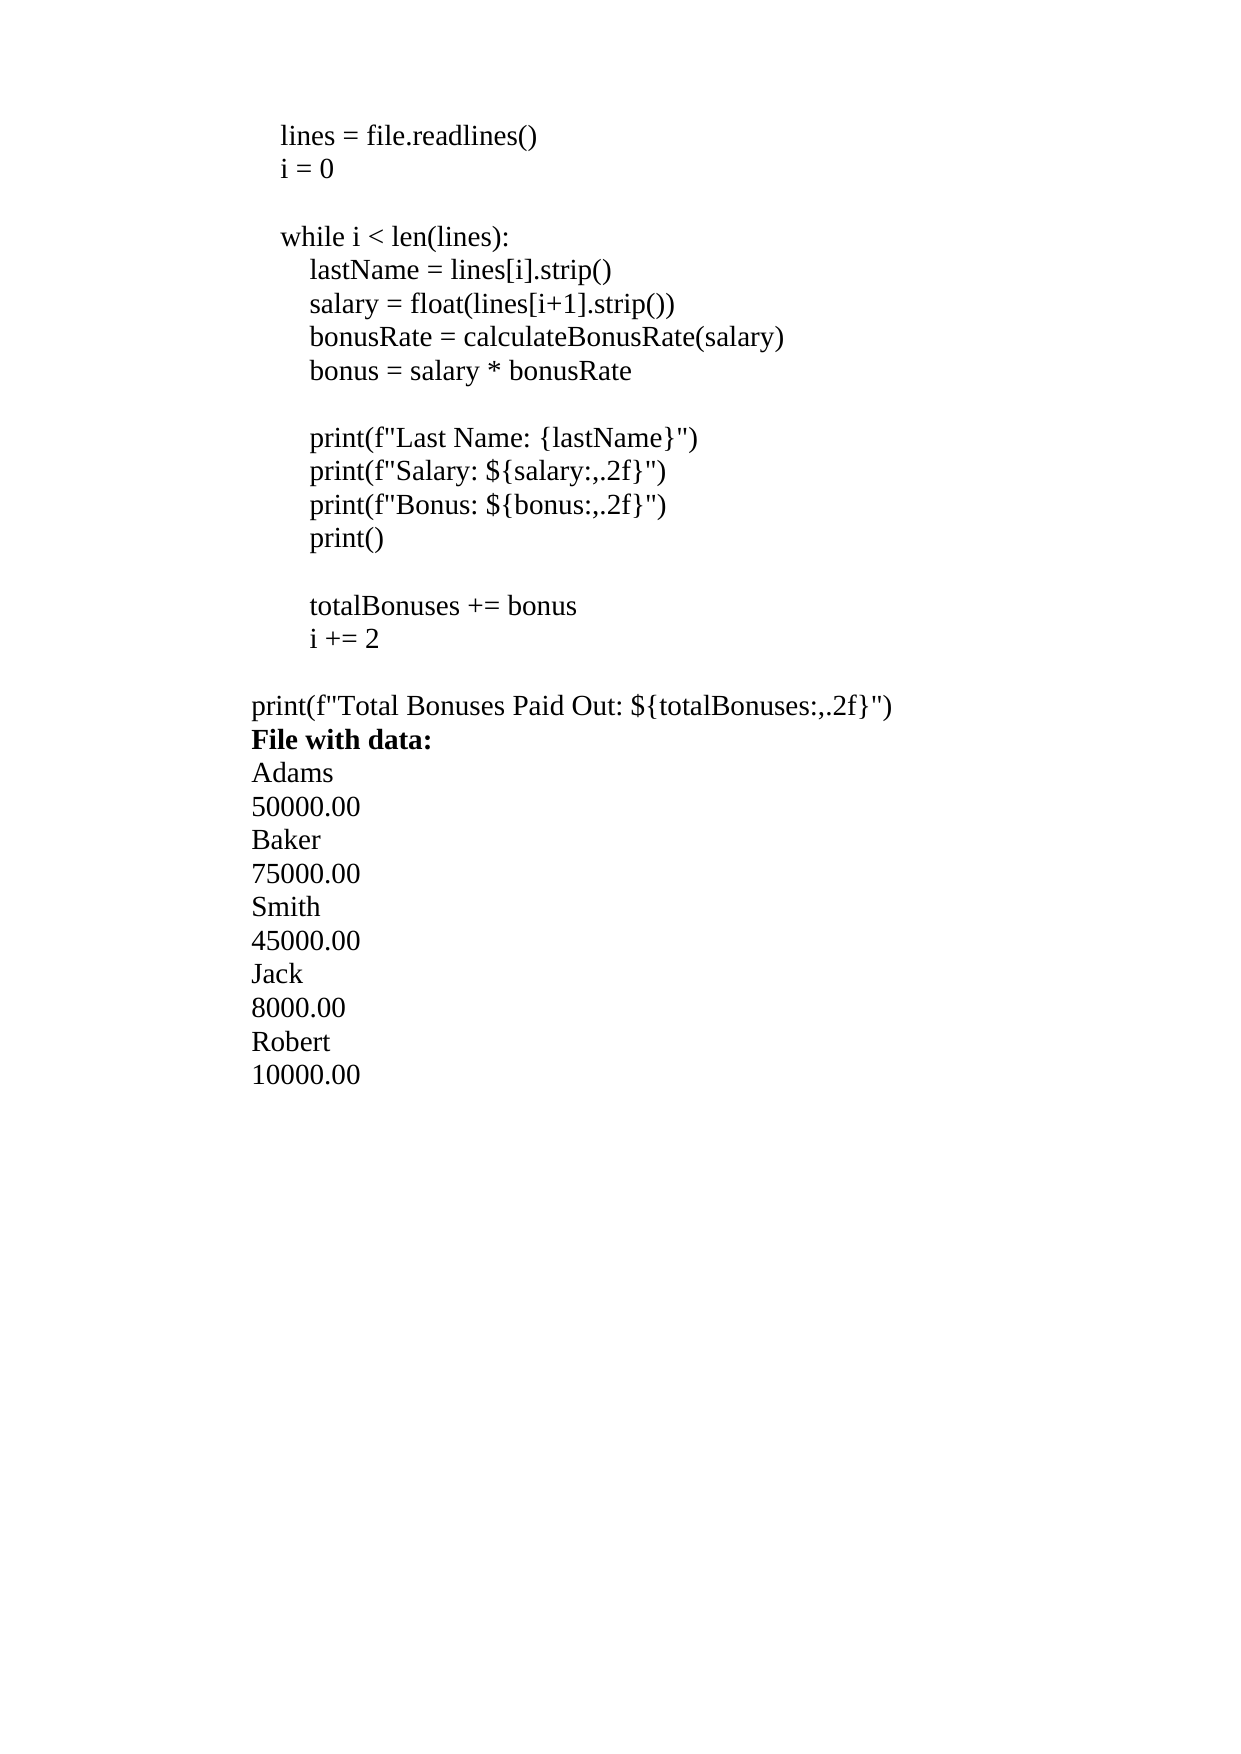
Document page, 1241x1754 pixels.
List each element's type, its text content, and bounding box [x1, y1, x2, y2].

text 10000.00 [177, 1057, 1152, 1091]
text lines = file.readlines() [177, 118, 1152, 152]
text bonus = salary * bonusRate [177, 353, 1152, 386]
text print() [177, 521, 1152, 554]
text while i < len(lines): [177, 219, 1152, 252]
text lastName = lines[i].strip() [177, 252, 1152, 286]
text print(f"Bonus: ${bonus:,.2f}") [177, 487, 1152, 521]
text 45000.00 [177, 923, 1152, 957]
text i = 0 [177, 152, 1152, 185]
text print(f"Total Bonuses Paid Out: ${totalBonuses:,.2f}") [177, 688, 1152, 722]
text 50000.00 [177, 789, 1152, 822]
text Adams [177, 755, 1152, 789]
text Jack [177, 957, 1152, 990]
text Smith [177, 889, 1152, 923]
text print(f"Last Name: {lastName}") [177, 420, 1152, 453]
text salary = float(lines[i+1].strip()) [177, 286, 1152, 319]
text 75000.00 [177, 856, 1152, 889]
text Robert [177, 1024, 1152, 1057]
text totalBonuses += bonus [177, 588, 1152, 621]
text bonusRate = calculateBonusRate(salary) [177, 319, 1152, 353]
text i += 2 [177, 621, 1152, 655]
text print(f"Salary: ${salary:,.2f}") [177, 453, 1152, 487]
text Baker [177, 822, 1152, 856]
text File with data: [177, 722, 1152, 755]
text 8000.00 [177, 990, 1152, 1024]
